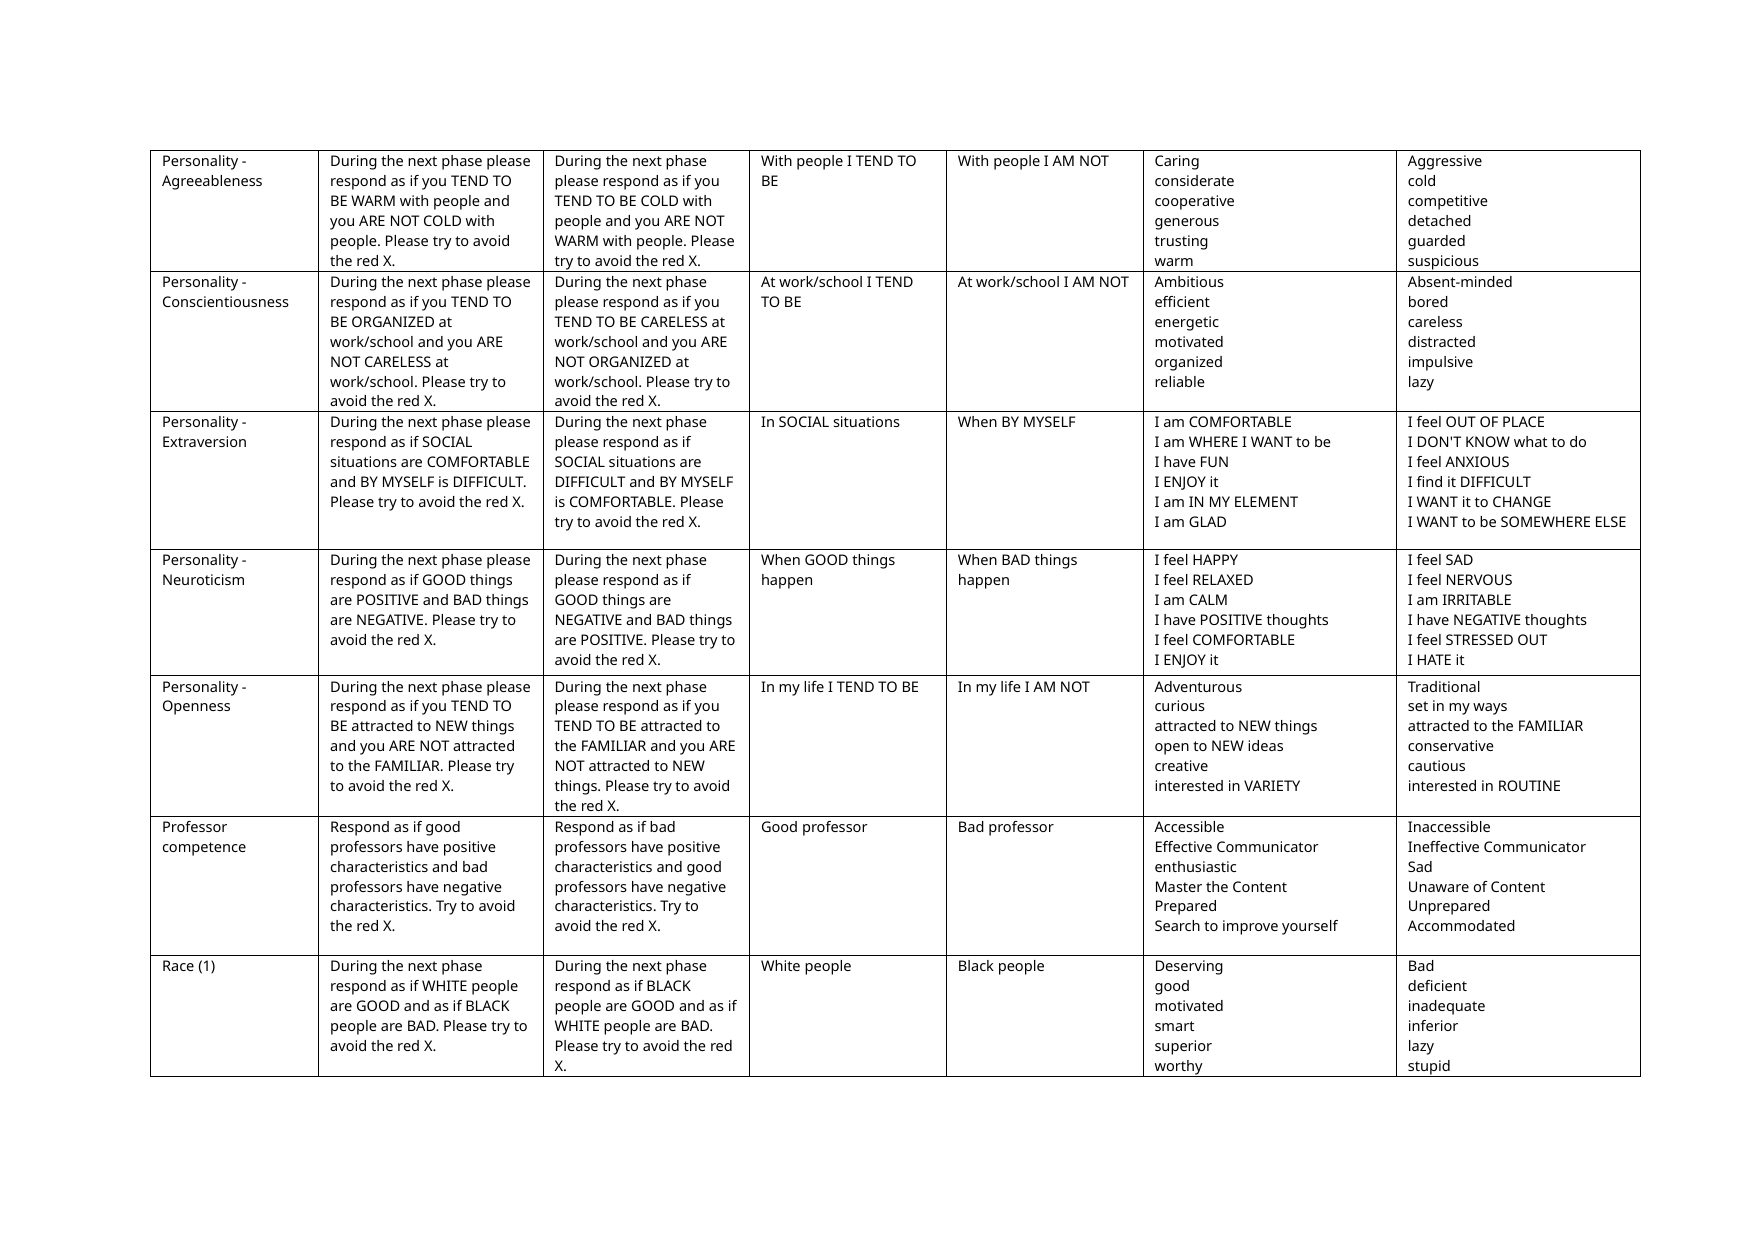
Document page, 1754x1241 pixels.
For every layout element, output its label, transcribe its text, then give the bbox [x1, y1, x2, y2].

table_cell In SOCIAL situations [750, 412, 946, 549]
table_cell I am COMFORTABLE I am WHERE I WANT to be I have FUN I ENJOY it I am IN MY ELEMENT I am GLAD [1144, 412, 1396, 549]
table_cell Good professor [750, 817, 946, 955]
table_cell Bad professor [947, 817, 1143, 955]
table_cell During the next phase respond as if WHITE people are GOOD and as if BLACK people are BAD. Please try to avoid the red X. [319, 956, 543, 1076]
table_cell I feel OUT OF PLACE I DON'T KNOW what to do I feel ANXIOUS I find it DIFFICULT I WANT it to CHANGE I WANT to be SOMEWHERE ELSE [1397, 412, 1640, 549]
table_cell During the next phase respond as if BLACK people are GOOD and as if WHITE people are BAD. Please try to avoid the red X. [544, 956, 749, 1076]
table_cell Absent-minded bored careless distracted impulsive lazy [1397, 272, 1640, 411]
table_cell During the next phase please respond as if you TEND TO BE COLD with people and you ARE NOT WARM with people. Please try to avoid the red X. [544, 151, 749, 271]
table_cell Professor competence [151, 817, 318, 955]
table_cell Personality - Openness [151, 676, 318, 816]
table_cell Inaccessible Ineffective Communicator Sad Unaware of Content Unprepared Accommodated [1397, 817, 1640, 955]
table_cell In my life I TEND TO BE [750, 676, 946, 816]
table_cell Personality - Conscientiousness [151, 272, 318, 411]
table_cell Accessible Effective Communicator enthusiastic Master the Content Prepared Search to improve yourself [1144, 817, 1396, 955]
table_cell During the next phase please respond as if you TEND TO BE attracted to NEW things and you ARE NOT attracted to the FAMILIAR. Please try to avoid the red X. [319, 676, 543, 816]
table_cell Personality - Extraversion [151, 412, 318, 549]
table_cell Personality - Agreeableness [151, 151, 318, 271]
table_cell With people I TEND TO BE [750, 151, 946, 271]
table_cell During the next phase please respond as if you TEND TO BE CARELESS at work/school and you ARE NOT ORGANIZED at work/school. Please try to avoid the red X. [544, 272, 749, 411]
table_cell When GOOD things happen [750, 550, 946, 675]
table_cell At work/school I AM NOT [947, 272, 1143, 411]
table_cell In my life I AM NOT [947, 676, 1143, 816]
table_cell Race (1) [151, 956, 318, 1076]
table_cell I feel HAPPY I feel RELAXED I am CALM I have POSITIVE thoughts I feel COMFORTABLE I ENJOY it [1144, 550, 1396, 675]
table_cell At work/school I TEND TO BE [750, 272, 946, 411]
table_cell Traditional set in my ways attracted to the FAMILIAR conservative cautious interested in ROUTINE [1397, 676, 1640, 816]
table_cell During the next phase please respond as if you TEND TO BE ORGANIZED at work/school and you ARE NOT CARELESS at work/school. Please try to avoid the red X. [319, 272, 543, 411]
table_cell Bad deficient inadequate inferior lazy stupid [1397, 956, 1640, 1076]
table_cell With people I AM NOT [947, 151, 1143, 271]
table_cell During the next phase please respond as if GOOD things are POSITIVE and BAD things are NEGATIVE. Please try to avoid the red X. [319, 550, 543, 675]
table_cell Adventurous curious attracted to NEW things open to NEW ideas creative interested in VARIETY [1144, 676, 1396, 816]
table_cell During the next phase please respond as if GOOD things are NEGATIVE and BAD things are POSITIVE. Please try to avoid the red X. [544, 550, 749, 675]
table_cell White people [750, 956, 946, 1076]
table_cell When BAD things happen [947, 550, 1143, 675]
table_cell Ambitious efficient energetic motivated organized reliable [1144, 272, 1396, 411]
table_cell Caring considerate cooperative generous trusting warm [1144, 151, 1396, 271]
table_cell I feel SAD I feel NERVOUS I am IRRITABLE I have NEGATIVE thoughts I feel STRESSED OUT I HATE it [1397, 550, 1640, 675]
table_cell Aggressive cold competitive detached guarded suspicious [1397, 151, 1640, 271]
table_cell Respond as if bad professors have positive characteristics and good professors have negative characteristics. Try to avoid the red X. [544, 817, 749, 955]
table_cell During the next phase please respond as if SOCIAL situations are DIFFICULT and BY MYSELF is COMFORTABLE. Please try to avoid the red X. [544, 412, 749, 549]
table_cell When BY MYSELF [947, 412, 1143, 549]
table_cell Deserving good motivated smart superior worthy [1144, 956, 1396, 1076]
table_cell Black people [947, 956, 1143, 1076]
table_cell Personality - Neuroticism [151, 550, 318, 675]
table_cell During the next phase please respond as if SOCIAL situations are COMFORTABLE and BY MYSELF is DIFFICULT. Please try to avoid the red X. [319, 412, 543, 549]
table_cell During the next phase please respond as if you TEND TO BE attracted to the FAMILIAR and you ARE NOT attracted to NEW things. Please try to avoid the red X. [544, 676, 749, 816]
table_cell During the next phase please respond as if you TEND TO BE WARM with people and you ARE NOT COLD with people. Please try to avoid the red X. [319, 151, 543, 271]
table_cell Respond as if good professors have positive characteristics and bad professors have negative characteristics. Try to avoid the red X. [319, 817, 543, 955]
